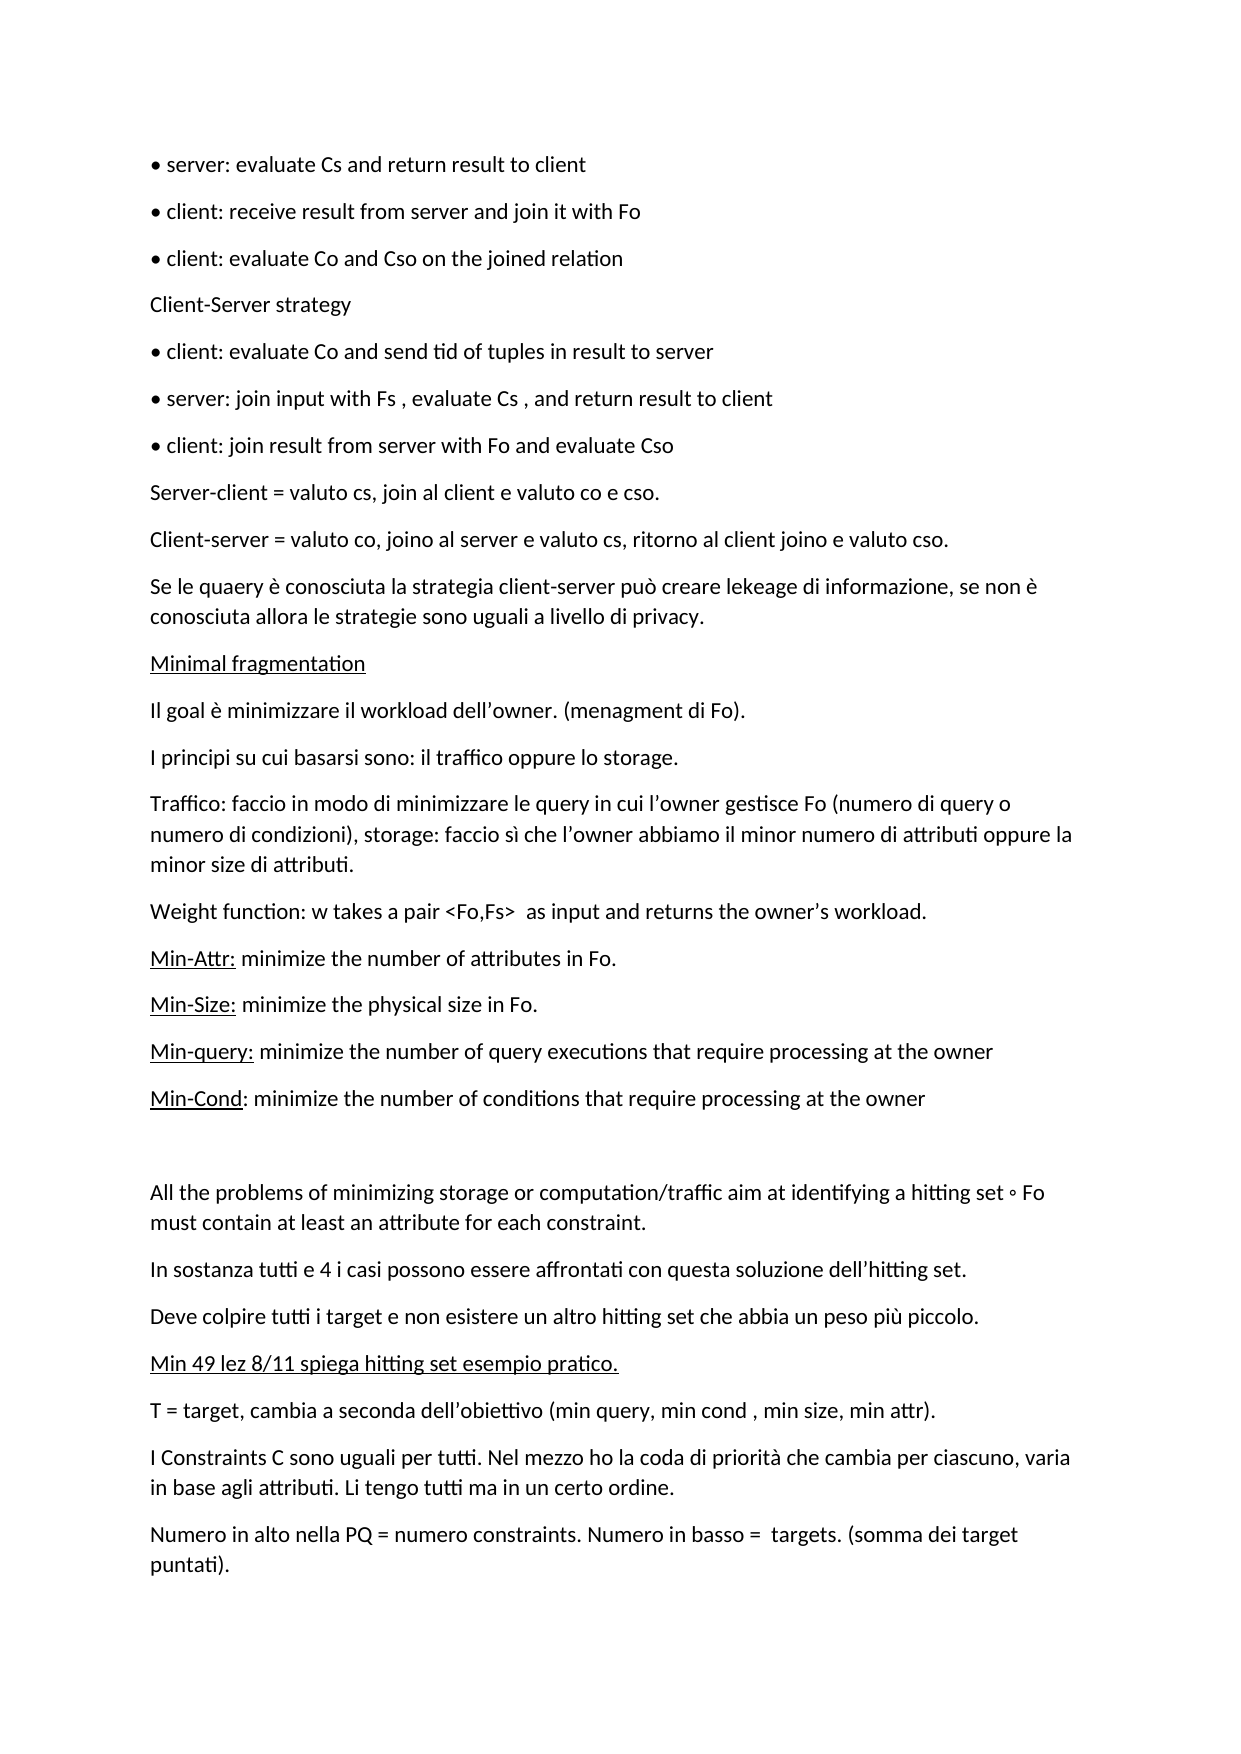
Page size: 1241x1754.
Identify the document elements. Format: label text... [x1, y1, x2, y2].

text Client-Server strategy [150, 291, 1090, 319]
text Minimal fragmentation [150, 649, 1090, 677]
text I Constraints C sono uguali per tutti. Nel mezzo ho la coda di priorità che cambia per ciascuno, varia in base agli attributi. Li tengo tutti ma in un certo ordine. [150, 1443, 1090, 1501]
text • client: join result from server with Fo and evaluate Cso [150, 431, 1090, 459]
text Min-Cond: minimize the number of conditions that require processing at the owner [150, 1084, 1090, 1112]
text • client: evaluate Co and send tid of tuples in result to server [150, 337, 1090, 366]
text • server: evaluate Cs and return result to client [150, 150, 1090, 178]
text Min-Attr: minimize the number of attributes in Fo. [150, 944, 1090, 972]
text Min-query: minimize the number of query executions that require processing at the owner [150, 1037, 1090, 1066]
text Server-client = valuto cs, join al client e valuto co e cso. [150, 478, 1090, 506]
text Il goal è minimizzare il workload dell’owner. (menagment di Fo). [150, 696, 1090, 724]
text Traffico: faccio in modo di minimizzare le query in cui l’owner gestisce Fo (numero di query o numero di condizioni), storage: faccio sì che l’owner abbiamo il minor numero di attributi oppure la minor size di attributi. [150, 789, 1090, 878]
text Min-Size: minimize the physical size in Fo. [150, 991, 1090, 1019]
text • client: evaluate Co and Cso on the joined relation [150, 244, 1090, 272]
text Numero in alto nella PQ = numero constraints. Numero in basso = targets. (somma dei target puntati). [150, 1520, 1090, 1578]
text Deve colpire tutti i target e non esistere un altro hitting set che abbia un peso più piccolo. [150, 1302, 1090, 1330]
text Se le quaery è conosciuta la strategia client-server può creare lekeage di informazione, se non è conosciuta allora le strategie sono uguali a livello di privacy. [150, 572, 1090, 630]
text All the problems of minimizing storage or computation/traffic aim at identifying a hitting set ◦ Fo must contain at least an attribute for each constraint. [150, 1178, 1090, 1236]
text Min 49 lez 8/11 spiega hitting set esempio pratico. [150, 1349, 1090, 1377]
text In sostanza tutti e 4 i casi possono essere affrontati con questa soluzione dell’hitting set. [150, 1255, 1090, 1283]
text • server: join input with Fs , evaluate Cs , and return result to client [150, 384, 1090, 412]
text I principi su cui basarsi sono: il traffico oppure lo storage. [150, 743, 1090, 771]
text Weight function: w takes a pair <Fo,Fs> as input and returns the owner’s workload. [150, 897, 1090, 925]
text Client-server = valuto co, joino al server e valuto cs, ritorno al client joino e valuto cso. [150, 525, 1090, 553]
text • client: receive result from server and join it with Fo [150, 197, 1090, 225]
text T = target, cambia a seconda dell’obiettivo (min query, min cond , min size, min attr). [150, 1396, 1090, 1424]
